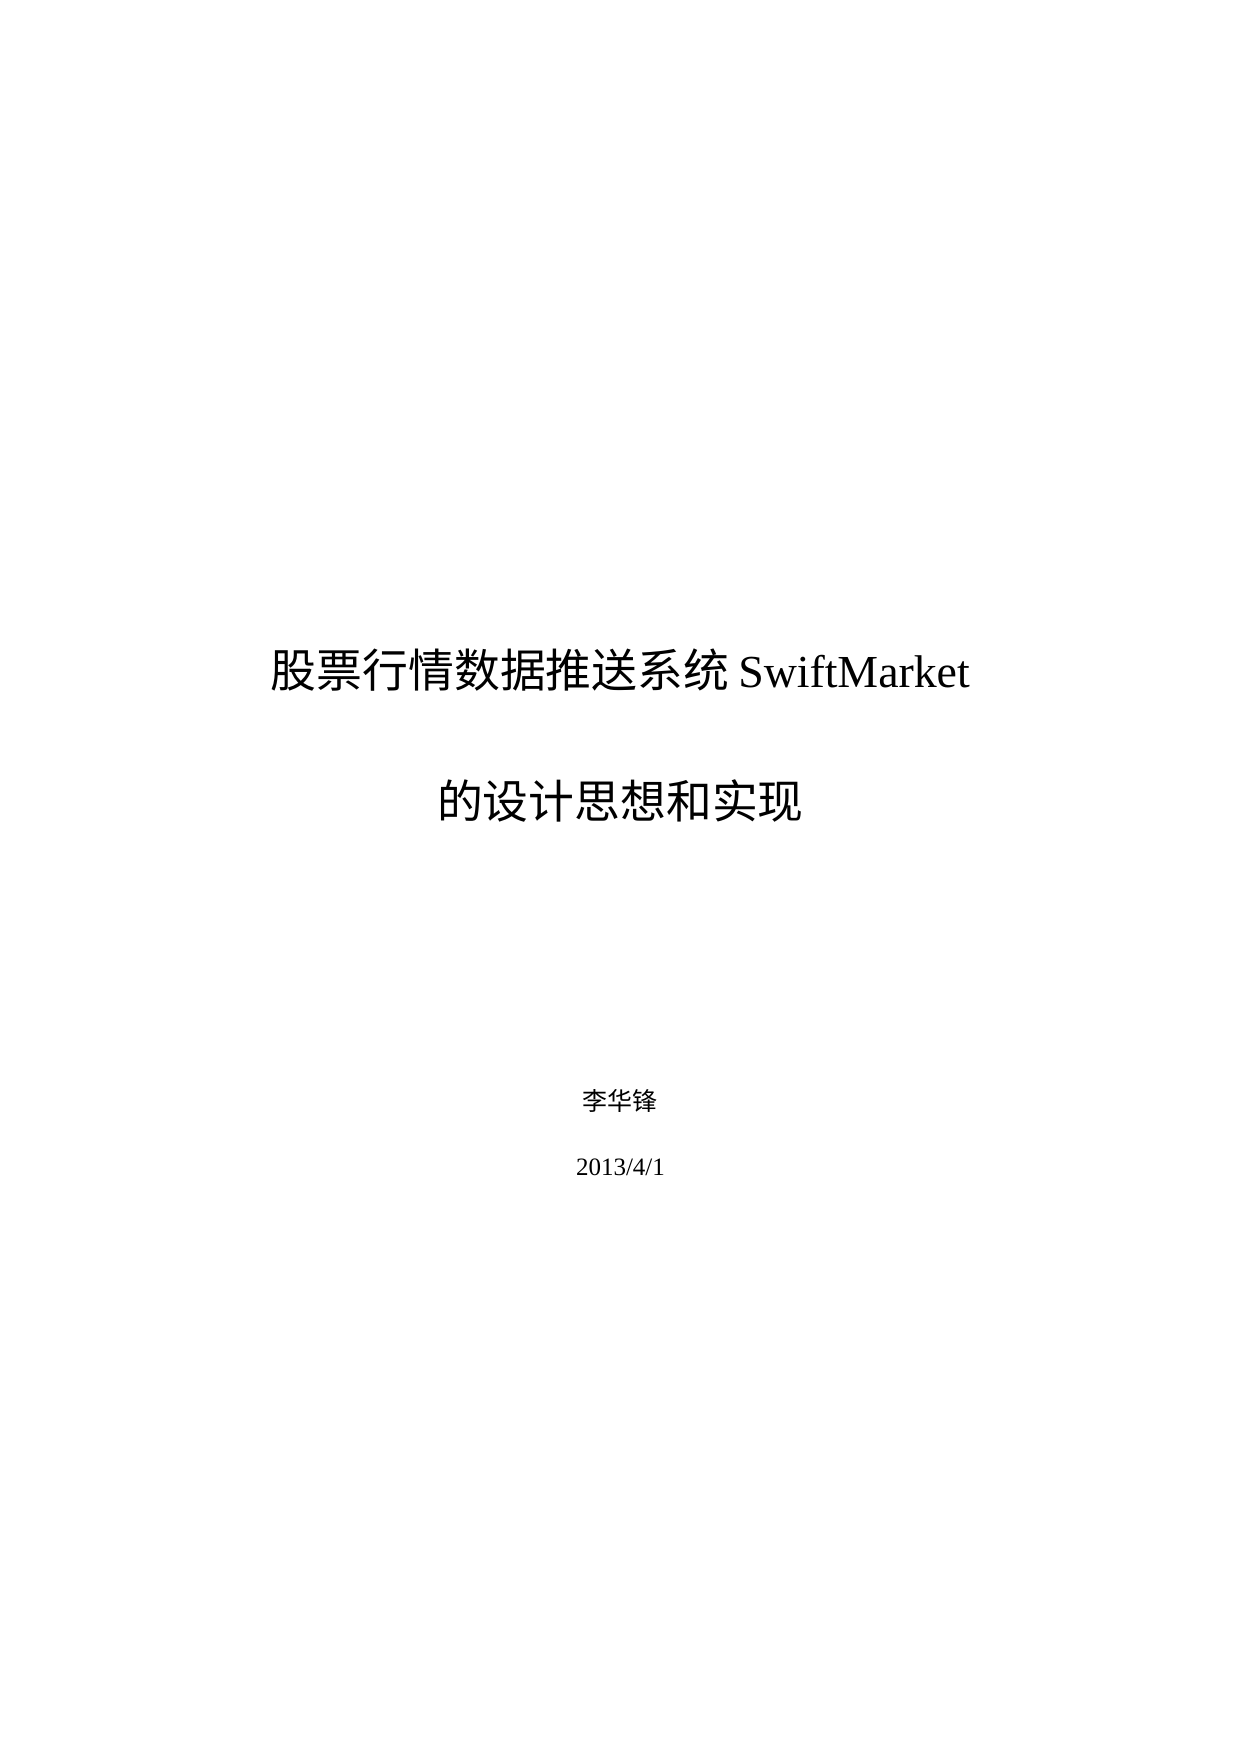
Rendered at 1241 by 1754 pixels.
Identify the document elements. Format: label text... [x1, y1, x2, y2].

text 股票行情数据推送系统SwiftMarket [187, 619, 1053, 716]
text 的设计思想和实现 [187, 749, 1053, 847]
text 2013/4/1 [187, 1151, 1053, 1183]
text 李华锋 [187, 1067, 1053, 1132]
